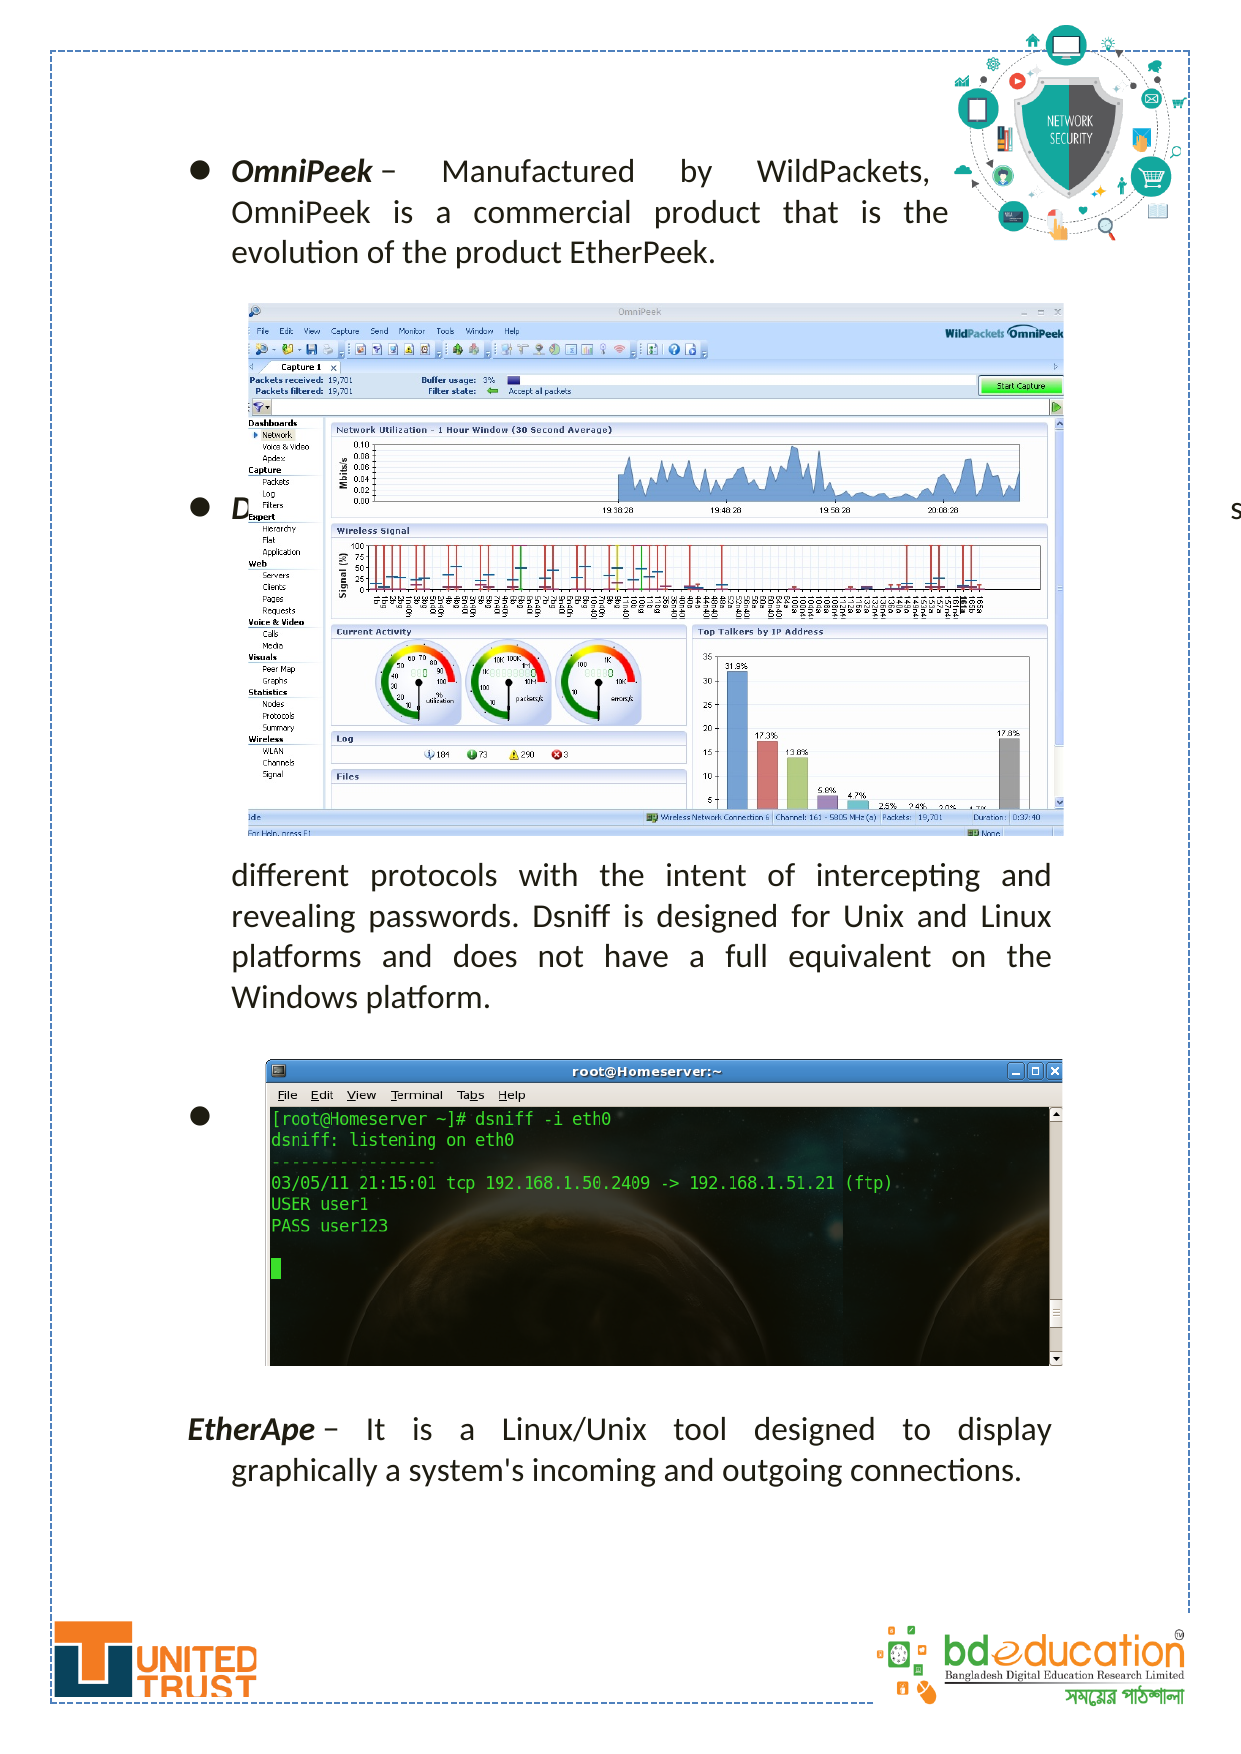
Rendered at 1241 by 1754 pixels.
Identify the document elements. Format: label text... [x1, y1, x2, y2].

picture [247, 303, 1063, 835]
subtitle OmniPeek − Manufactured by WildPackets, OmniPeek is a commercial product that is the evolution of the product EtherPeek. [187, 150, 1053, 272]
subtitle Dsniff − A suite of tools designed to perform sniffing with different protocols with the intent of intercepting and revealing passwords. Dsniff is designed for Unix and Linux platforms and does not have a full equivalent on the Windows platform. [187, 487, 1053, 1017]
picture [950, 25, 1191, 241]
picture [873, 1613, 1193, 1707]
picture [265, 1059, 1063, 1366]
picture [53, 1621, 256, 1697]
